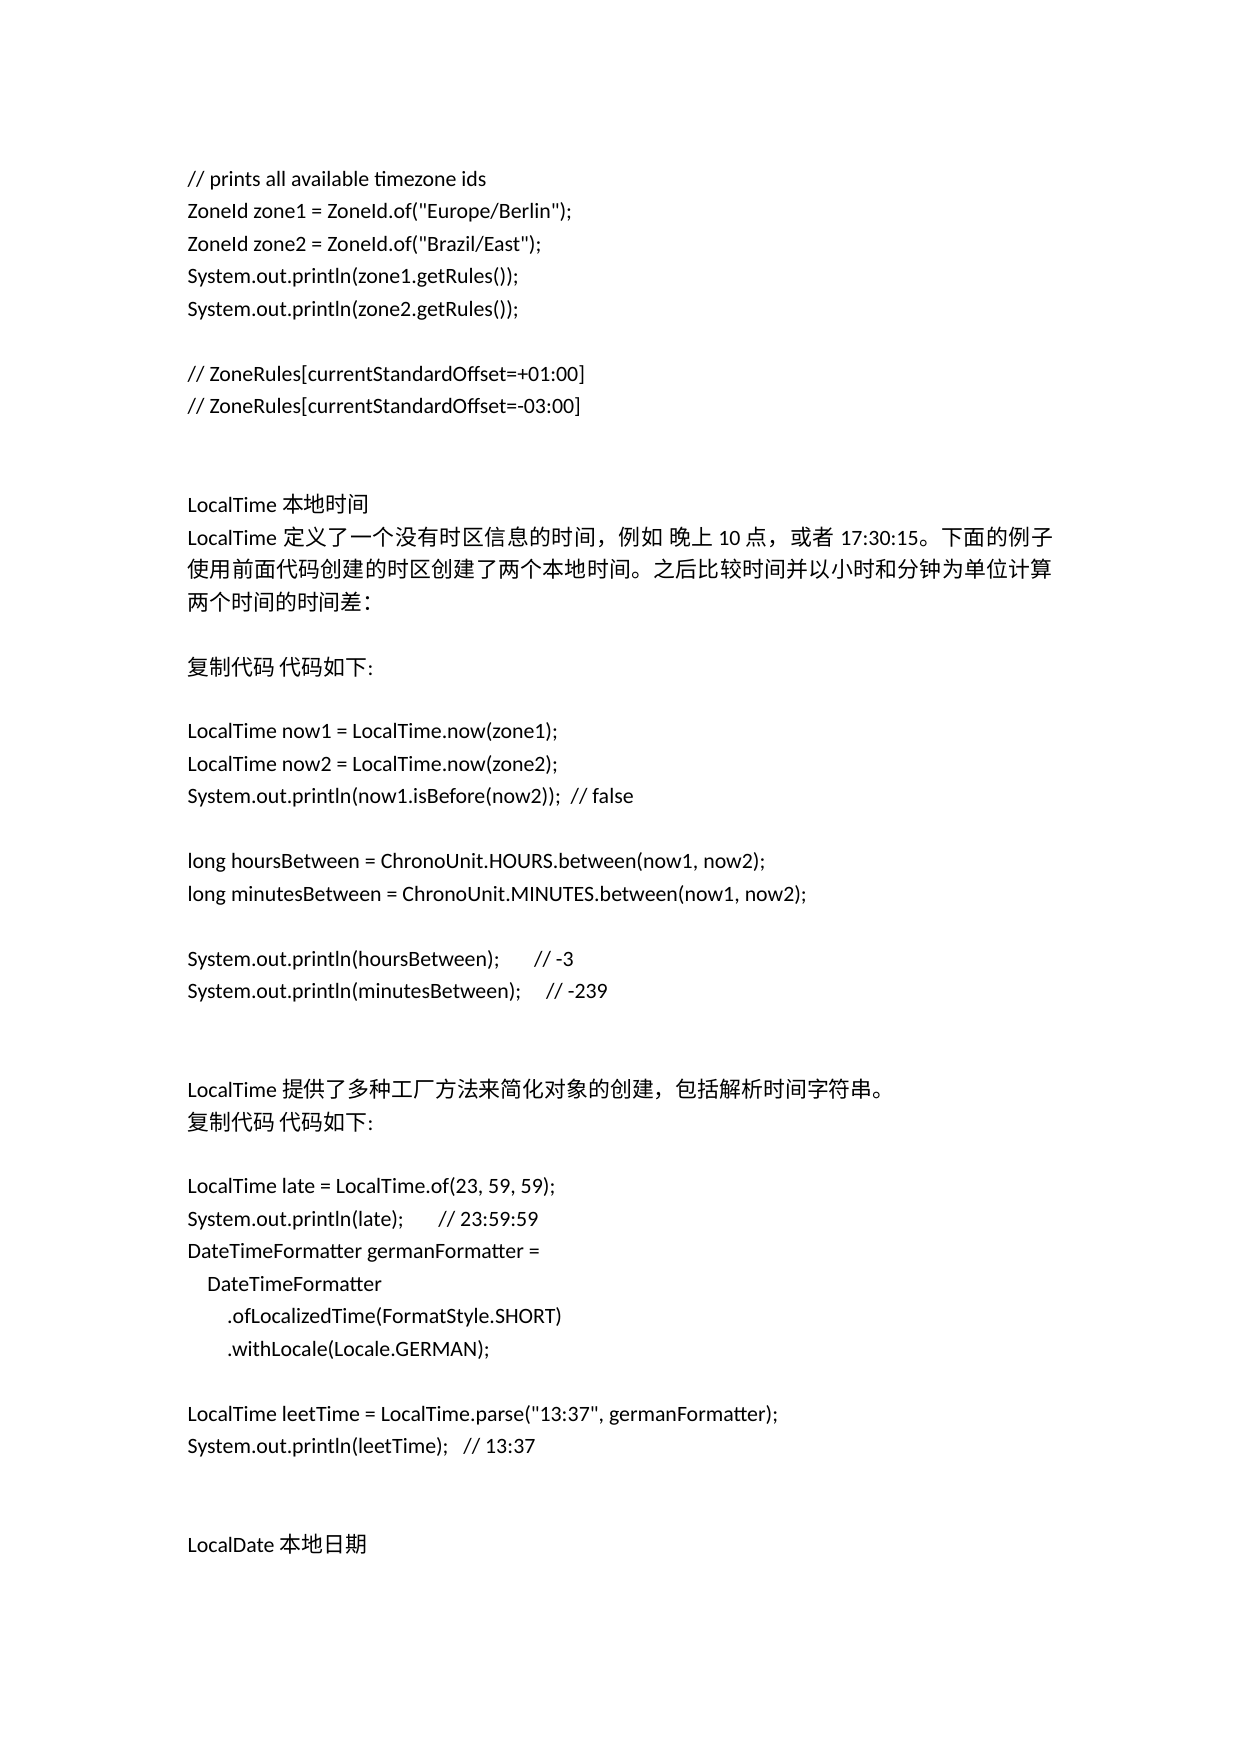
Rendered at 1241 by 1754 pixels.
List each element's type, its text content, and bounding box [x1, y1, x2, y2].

text System.out.println(minutesBetween); // -239 [187, 974, 1053, 1007]
text .ofLocalizedTime(FormatStyle.SHORT) [187, 1299, 1053, 1332]
text ZoneId zone1 = ZoneId.of("Europe/Berlin"); [187, 194, 1053, 227]
text System.out.println(now1.isBefore(now2)); // false [187, 779, 1053, 812]
text System.out.println(zone1.getRules()); [187, 259, 1053, 292]
text System.out.println(leetTime); // 13:37 [187, 1429, 1053, 1462]
text 复制代码 代码如下: [187, 1104, 1053, 1137]
text .withLocale(Locale.GERMAN); [187, 1332, 1053, 1364]
text 复制代码 代码如下: [187, 649, 1053, 682]
text // ZoneRules[currentStandardOffset=+01:00] [187, 357, 1053, 389]
text System.out.println(hoursBetween); // -3 [187, 942, 1053, 974]
text // ZoneRules[currentStandardOffset=-03:00] [187, 389, 1053, 422]
text long minutesBetween = ChronoUnit.MINUTES.between(now1, now2); [187, 877, 1053, 909]
text long hoursBetween = ChronoUnit.HOURS.between(now1, now2); [187, 844, 1053, 877]
text System.out.println(zone2.getRules()); [187, 292, 1053, 324]
text LocalTime now1 = LocalTime.now(zone1); [187, 714, 1053, 747]
text // prints all available timezone ids [187, 162, 1053, 194]
text LocalDate 本地日期 [187, 1527, 1053, 1559]
text LocalTime 定义了一个没有时区信息的时间，例如 晚上10点，或者 17:30:15。下面的例子使用前面代码创建的时区创建了两个本地时间。之后比较时间并以小时和分钟为单位计算两个时间的时间差： [187, 519, 1053, 617]
text ZoneId zone2 = ZoneId.of("Brazil/East"); [187, 227, 1053, 259]
text LocalTime late = LocalTime.of(23, 59, 59); [187, 1169, 1053, 1202]
text DateTimeFormatter [187, 1267, 1053, 1299]
text DateTimeFormatter germanFormatter = [187, 1234, 1053, 1267]
text System.out.println(late); // 23:59:59 [187, 1202, 1053, 1234]
text LocalTime leetTime = LocalTime.parse("13:37", germanFormatter); [187, 1397, 1053, 1429]
text LocalTime 本地时间 [187, 487, 1053, 519]
text LocalTime 提供了多种工厂方法来简化对象的创建，包括解析时间字符串。 [187, 1072, 1053, 1104]
text LocalTime now2 = LocalTime.now(zone2); [187, 747, 1053, 779]
